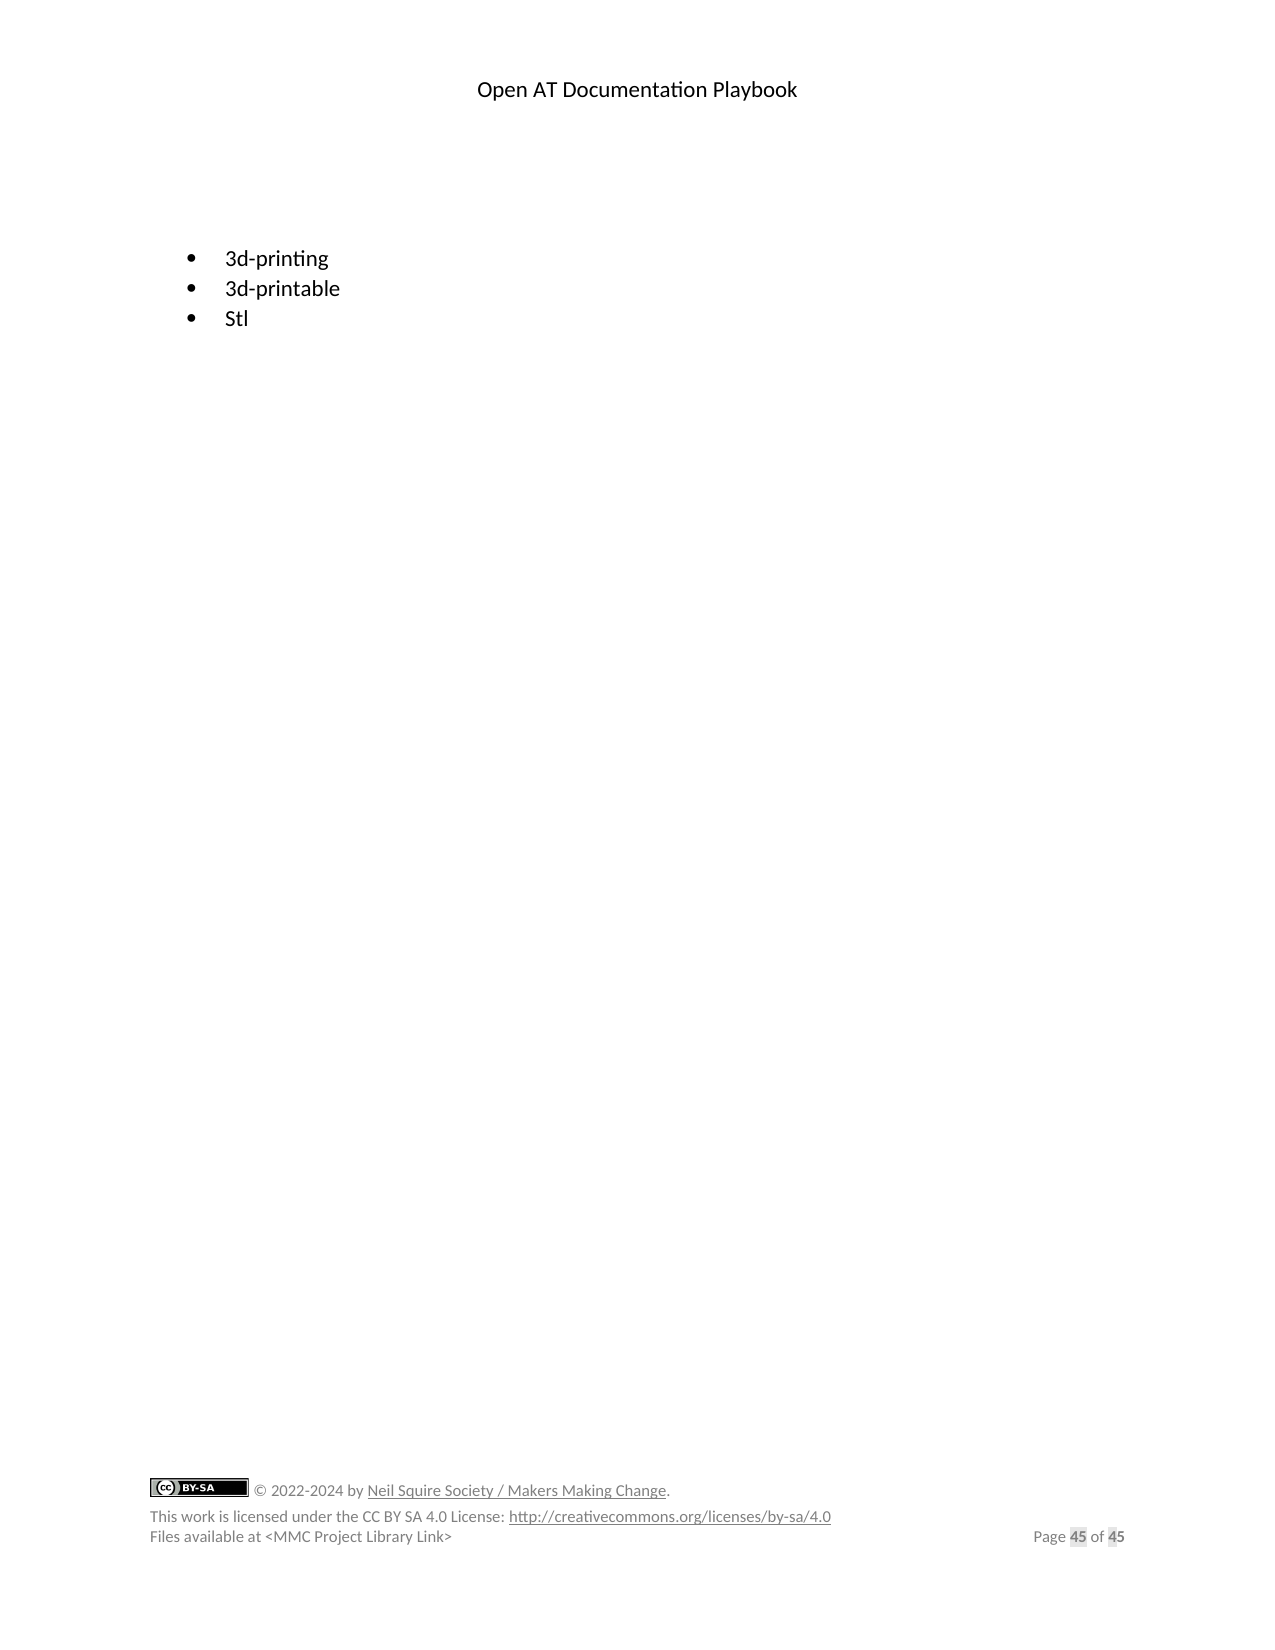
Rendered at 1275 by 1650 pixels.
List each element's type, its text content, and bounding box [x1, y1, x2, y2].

picture [150, 1478, 249, 1497]
list Stl [187, 304, 1125, 332]
list 3d-printable [187, 274, 1125, 302]
list 3d-printing [187, 244, 1125, 272]
